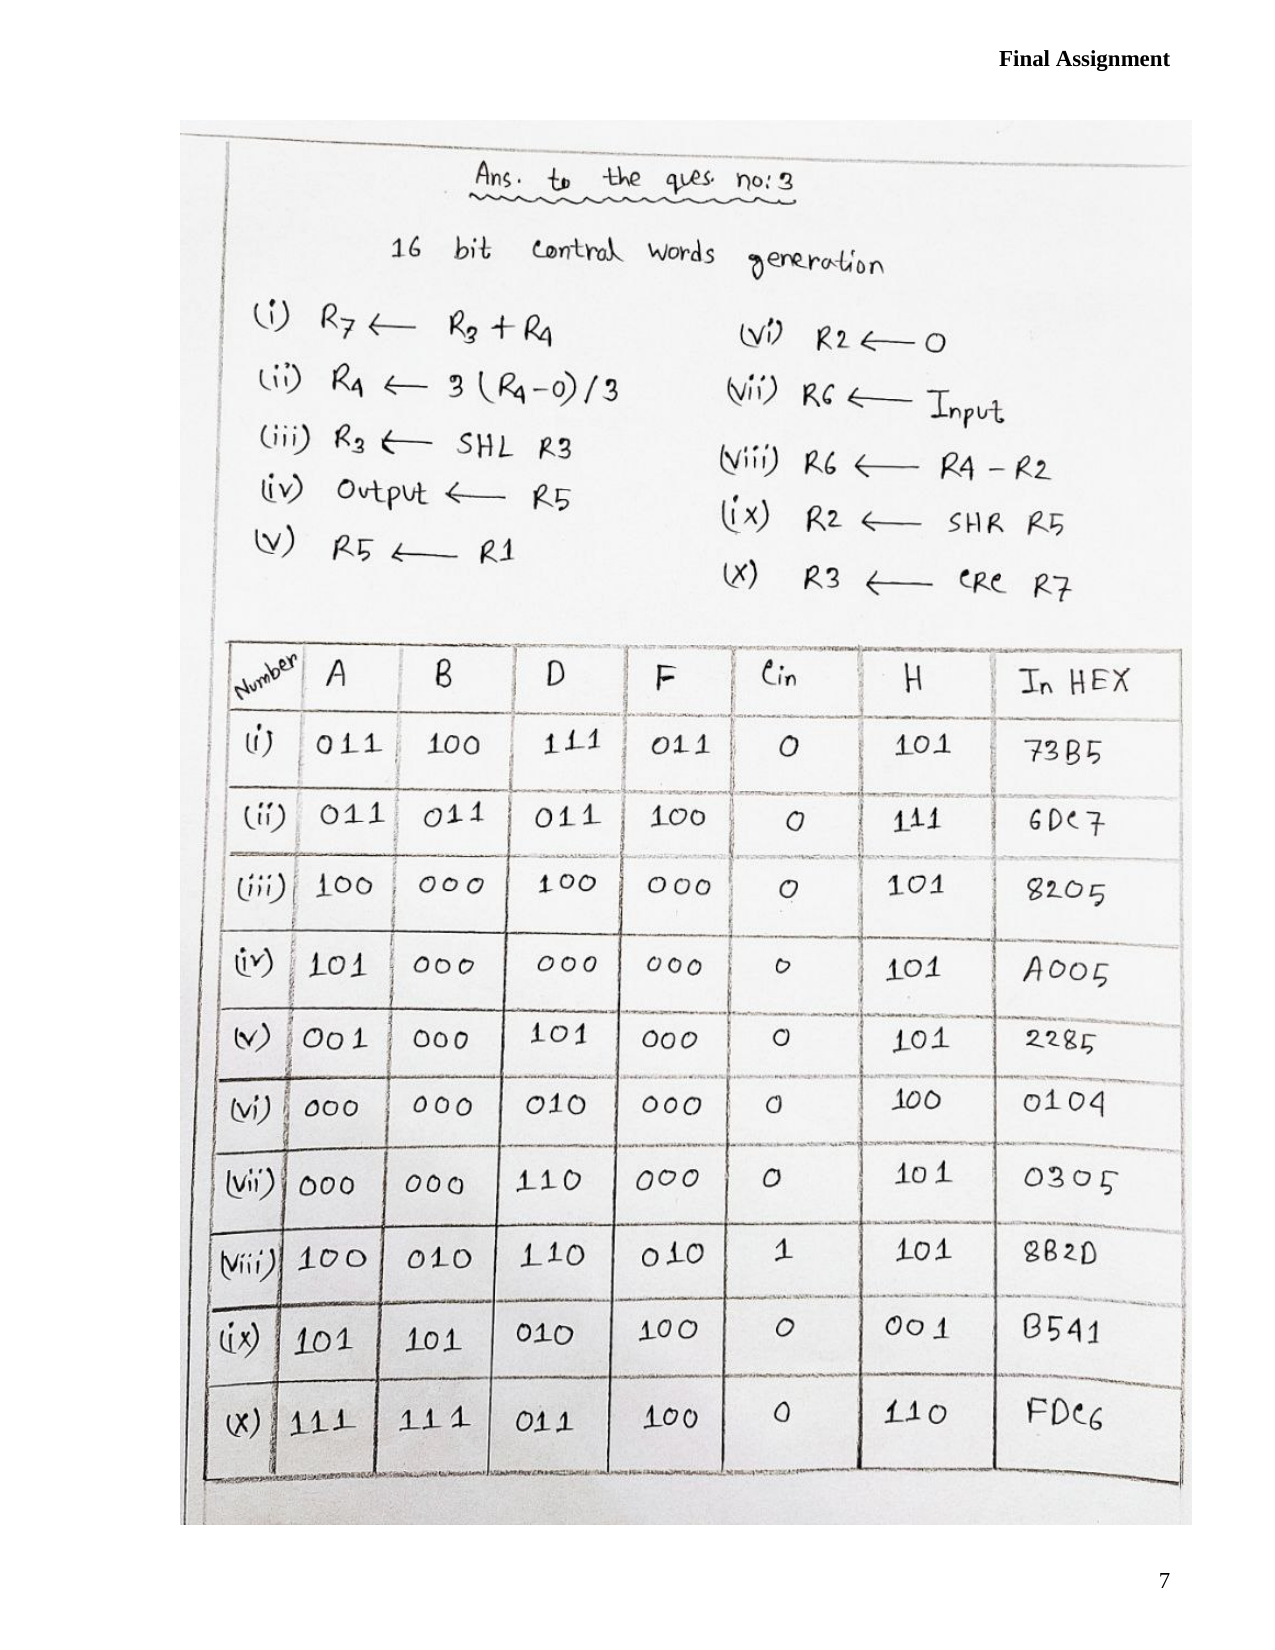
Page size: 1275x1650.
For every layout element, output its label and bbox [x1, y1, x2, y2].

picture [180, 120, 1192, 1525]
